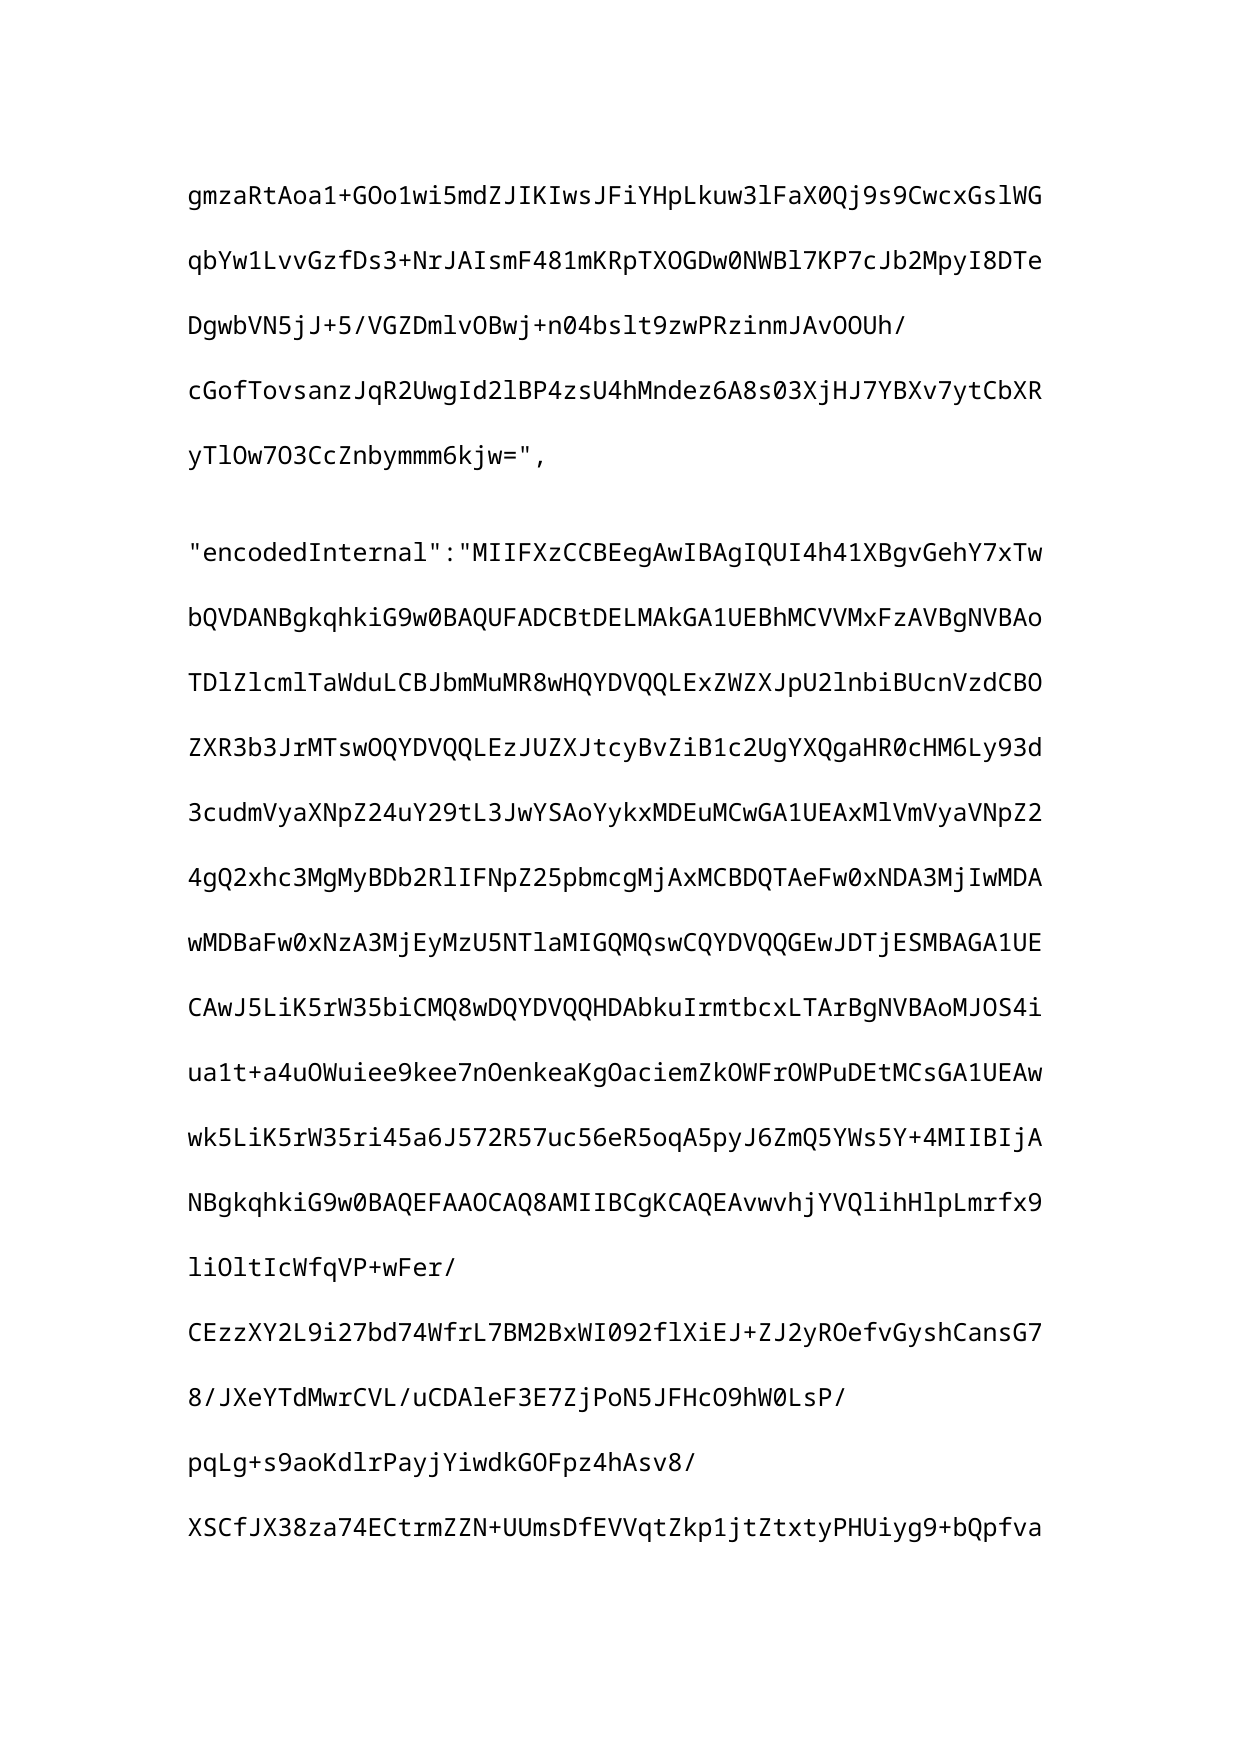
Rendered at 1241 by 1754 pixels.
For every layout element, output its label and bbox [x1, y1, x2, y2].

text [187, 162, 1053, 487]
text [187, 487, 1053, 1559]
